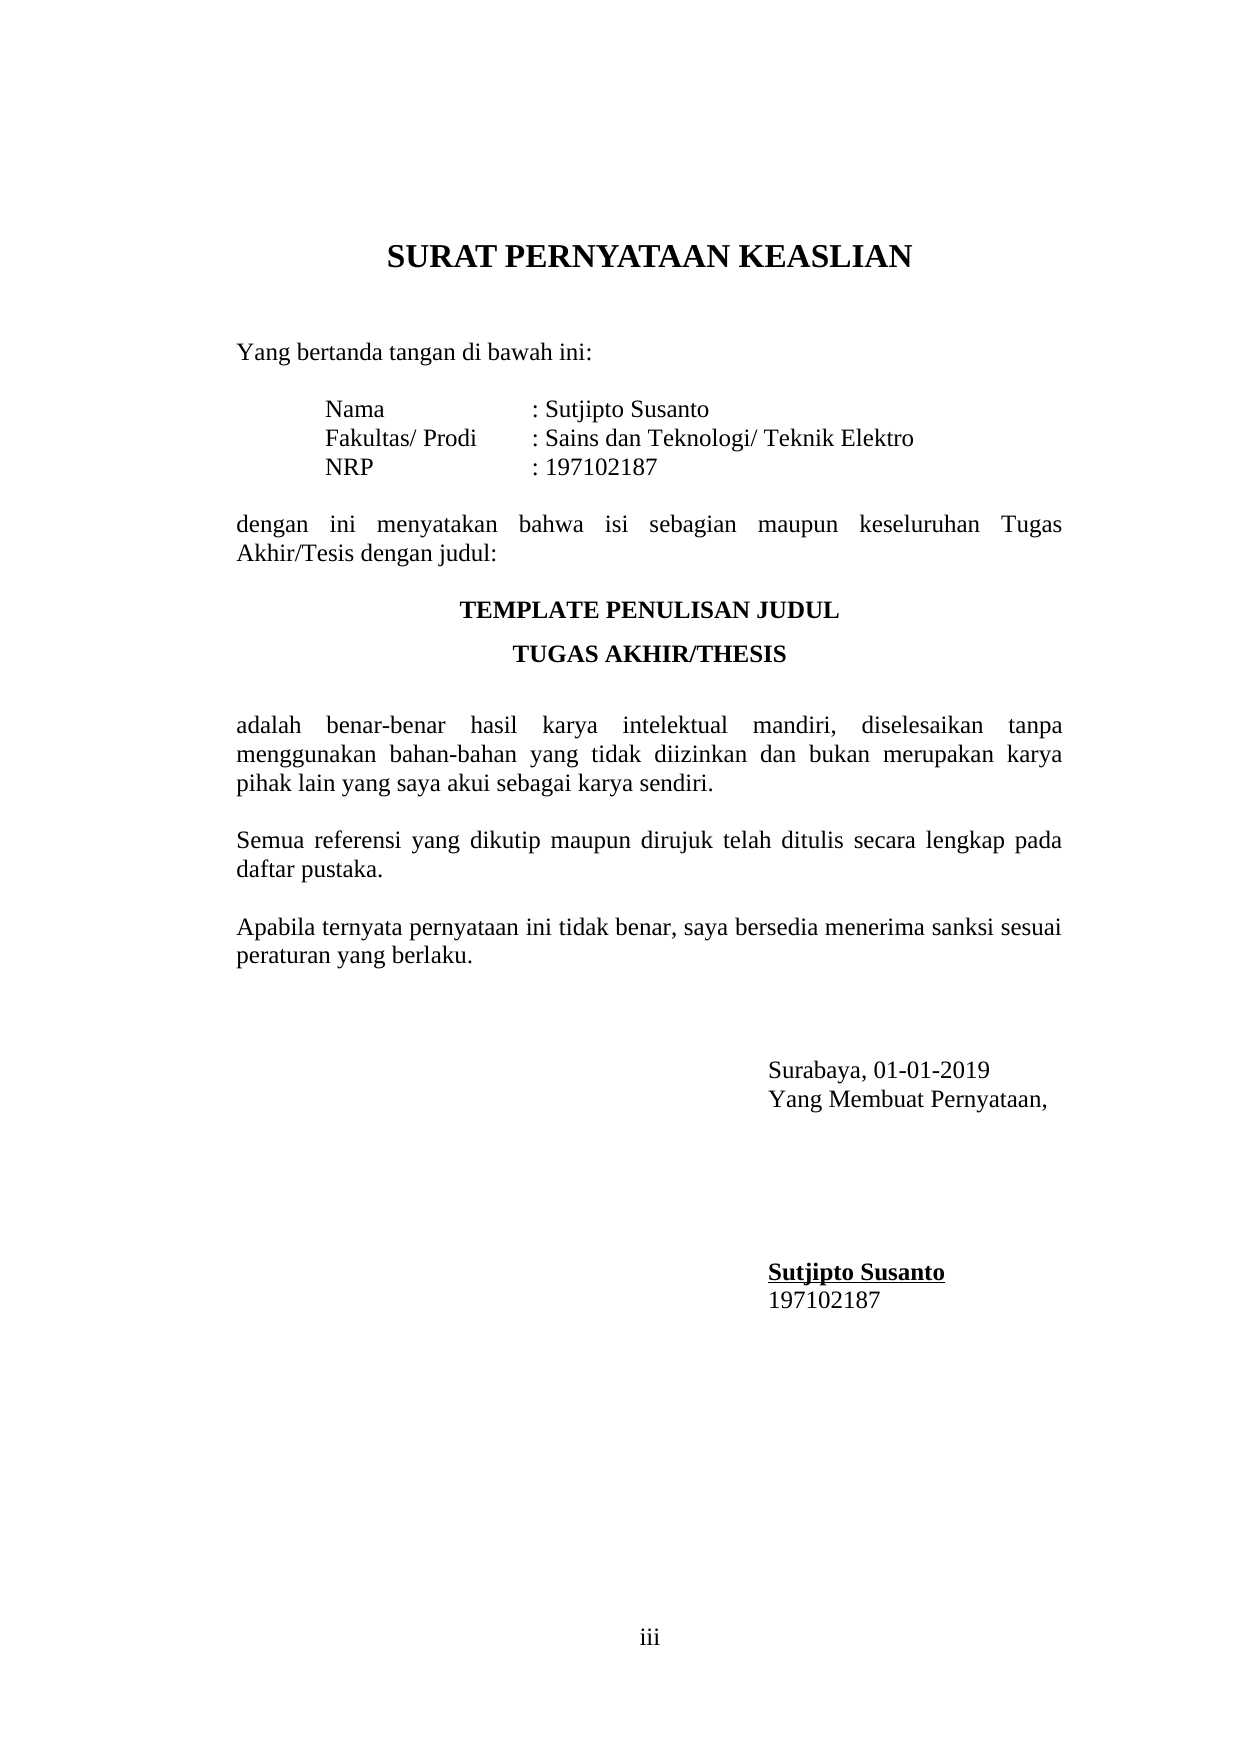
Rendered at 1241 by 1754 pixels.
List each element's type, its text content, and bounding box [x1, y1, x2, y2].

text Yang bertanda tangan di bawah ini: [236, 337, 1063, 366]
text Yang Membuat Pernyataan, [236, 1084, 1063, 1113]
text Semua referensi yang dikutip maupun dirujuk telah ditulis secara lengkap pada daftar pustaka. [236, 826, 1063, 883]
text Nama : Sutjipto Susanto [325, 394, 1063, 423]
text adalah benar-benar hasil karya intelektual mandiri, diselesaikan tanpa menggunakan bahan-bahan yang tidak diizinkan dan bukan merupakan karya pihak lain yang saya akui sebagai karya sendiri. [236, 711, 1063, 797]
text Surabaya, 01-01-2019 [236, 1056, 1063, 1084]
text Fakultas/ Prodi : Sains dan Teknologi/ Teknik Elektro [325, 423, 1063, 452]
text TEMPLATE PENULISAN JUDUL [236, 596, 1063, 624]
text dengan ini menyatakan bahwa isi sebagian maupun keseluruhan Tugas Akhir/Tesis dengan judul: [236, 509, 1063, 567]
text Sutjipto Susanto [768, 1257, 1063, 1286]
subtitle SURAT PERNYATAAN KEASLIAN [236, 236, 1063, 274]
text 197102187 [236, 1286, 1063, 1314]
text TUGAS AKHIR/THESIS [236, 639, 1063, 667]
text Apabila ternyata pernyataan ini tidak benar, saya bersedia menerima sanksi sesuai peraturan yang berlaku. [236, 912, 1063, 969]
text NRP : 197102187 [325, 452, 1063, 481]
